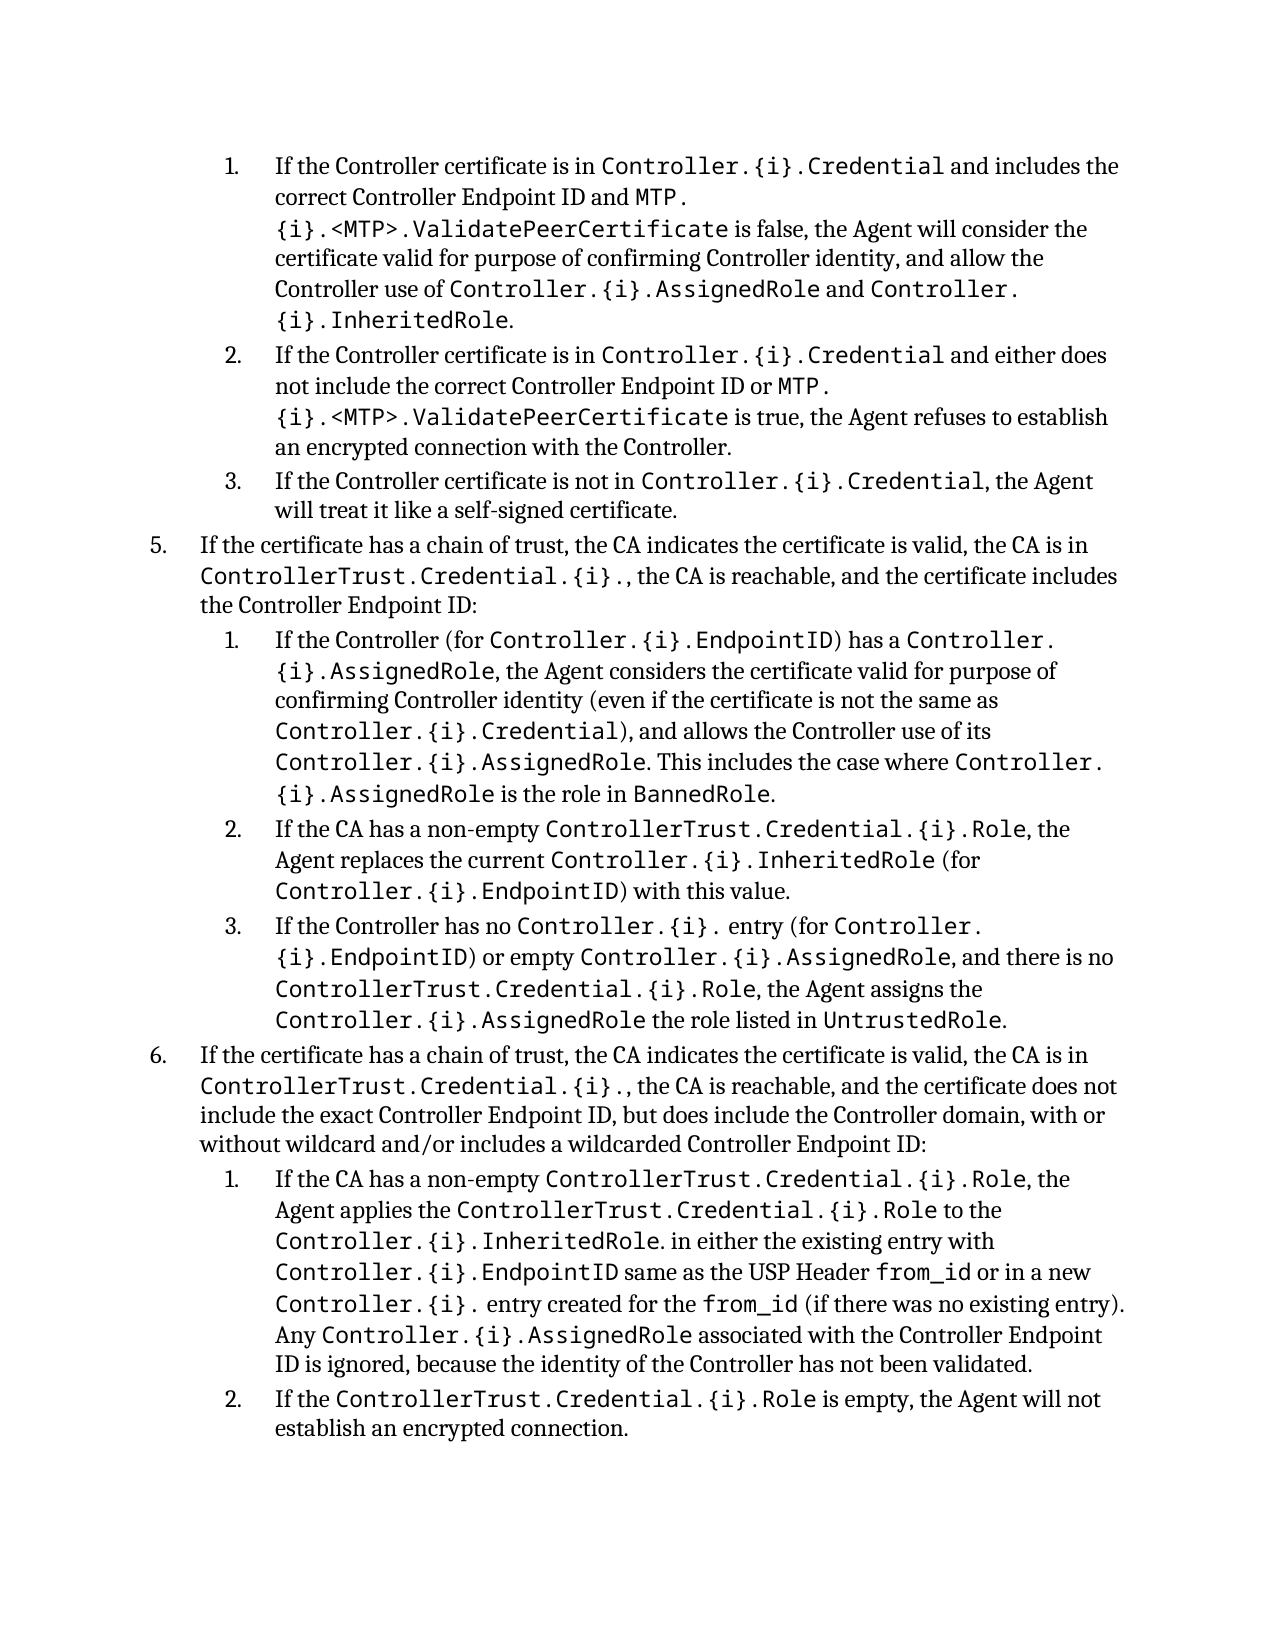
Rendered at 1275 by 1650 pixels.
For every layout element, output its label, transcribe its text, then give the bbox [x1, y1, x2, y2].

list If the certificate has a chain of trust, the CA indicates the certificate is valid, the CA is in ControllerTrust.Credential.{i}., the CA is reachable, and the certificate includes the Controller Endpoint ID: [150, 529, 1125, 620]
list If the CA has a non-empty ControllerTrust.Credential.{i}.Role, the Agent applies the ControllerTrust.Credential.{i}.Role to the Controller.{i}.InheritedRole. in either the existing entry with Controller.{i}.EndpointID same as the USP Header from_id or in a new Controller.{i}. entry created for the from_id (if there was no existing entry). Any Controller.{i}.AssignedRole associated with the Controller Endpoint ID is ignored, because the identity of the Controller has not been validated. [225, 1162, 1125, 1379]
list If the Controller certificate is in Controller.{i}.Credential and either does not include the correct Controller Endpoint ID or MTP.{i}.<MTP>.ValidatePeerCertificate is true, the Agent refuses to establish an encrypted connection with the Controller. [225, 339, 1125, 461]
list If the Controller certificate is in Controller.{i}.Credential and includes the correct Controller Endpoint ID and MTP.{i}.<MTP>.ValidatePeerCertificate is false, the Agent will consider the certificate valid for purpose of confirming Controller identity, and allow the Controller use of Controller.{i}.AssignedRole and Controller.{i}.InheritedRole. [225, 150, 1125, 335]
list If the CA has a non-empty ControllerTrust.Credential.{i}.Role, the Agent replaces the current Controller.{i}.InheritedRole (for Controller.{i}.EndpointID) with this value. [225, 812, 1125, 906]
list If the certificate has a chain of trust, the CA indicates the certificate is valid, the CA is in ControllerTrust.Credential.{i}., the CA is reachable, and the certificate does not include the exact Controller Endpoint ID, but does include the Controller domain, with or without wildcard and/or includes a wildcarded Controller Endpoint ID: [150, 1039, 1125, 1159]
list If the Controller (for Controller.{i}.EndpointID) has a Controller.{i}.AssignedRole, the Agent considers the certificate valid for purpose of confirming Controller identity (even if the certificate is not the same as Controller.{i}.Credential), and allows the Controller use of its Controller.{i}.AssignedRole. This includes the case where Controller.{i}.AssignedRole is the role in BannedRole. [225, 624, 1125, 809]
list If the Controller certificate is not in Controller.{i}.Credential, the Agent will treat it like a self-signed certificate. [225, 465, 1125, 525]
list If the Controller has no Controller.{i}. entry (for Controller.{i}.EndpointID) or empty Controller.{i}.AssignedRole, and there is no ControllerTrust.Credential.{i}.Role, the Agent assigns the Controller.{i}.AssignedRole the role listed in UntrustedRole. [225, 910, 1125, 1035]
list If the ControllerTrust.Credential.{i}.Role is empty, the Agent will not establish an encrypted connection. [225, 1382, 1125, 1442]
